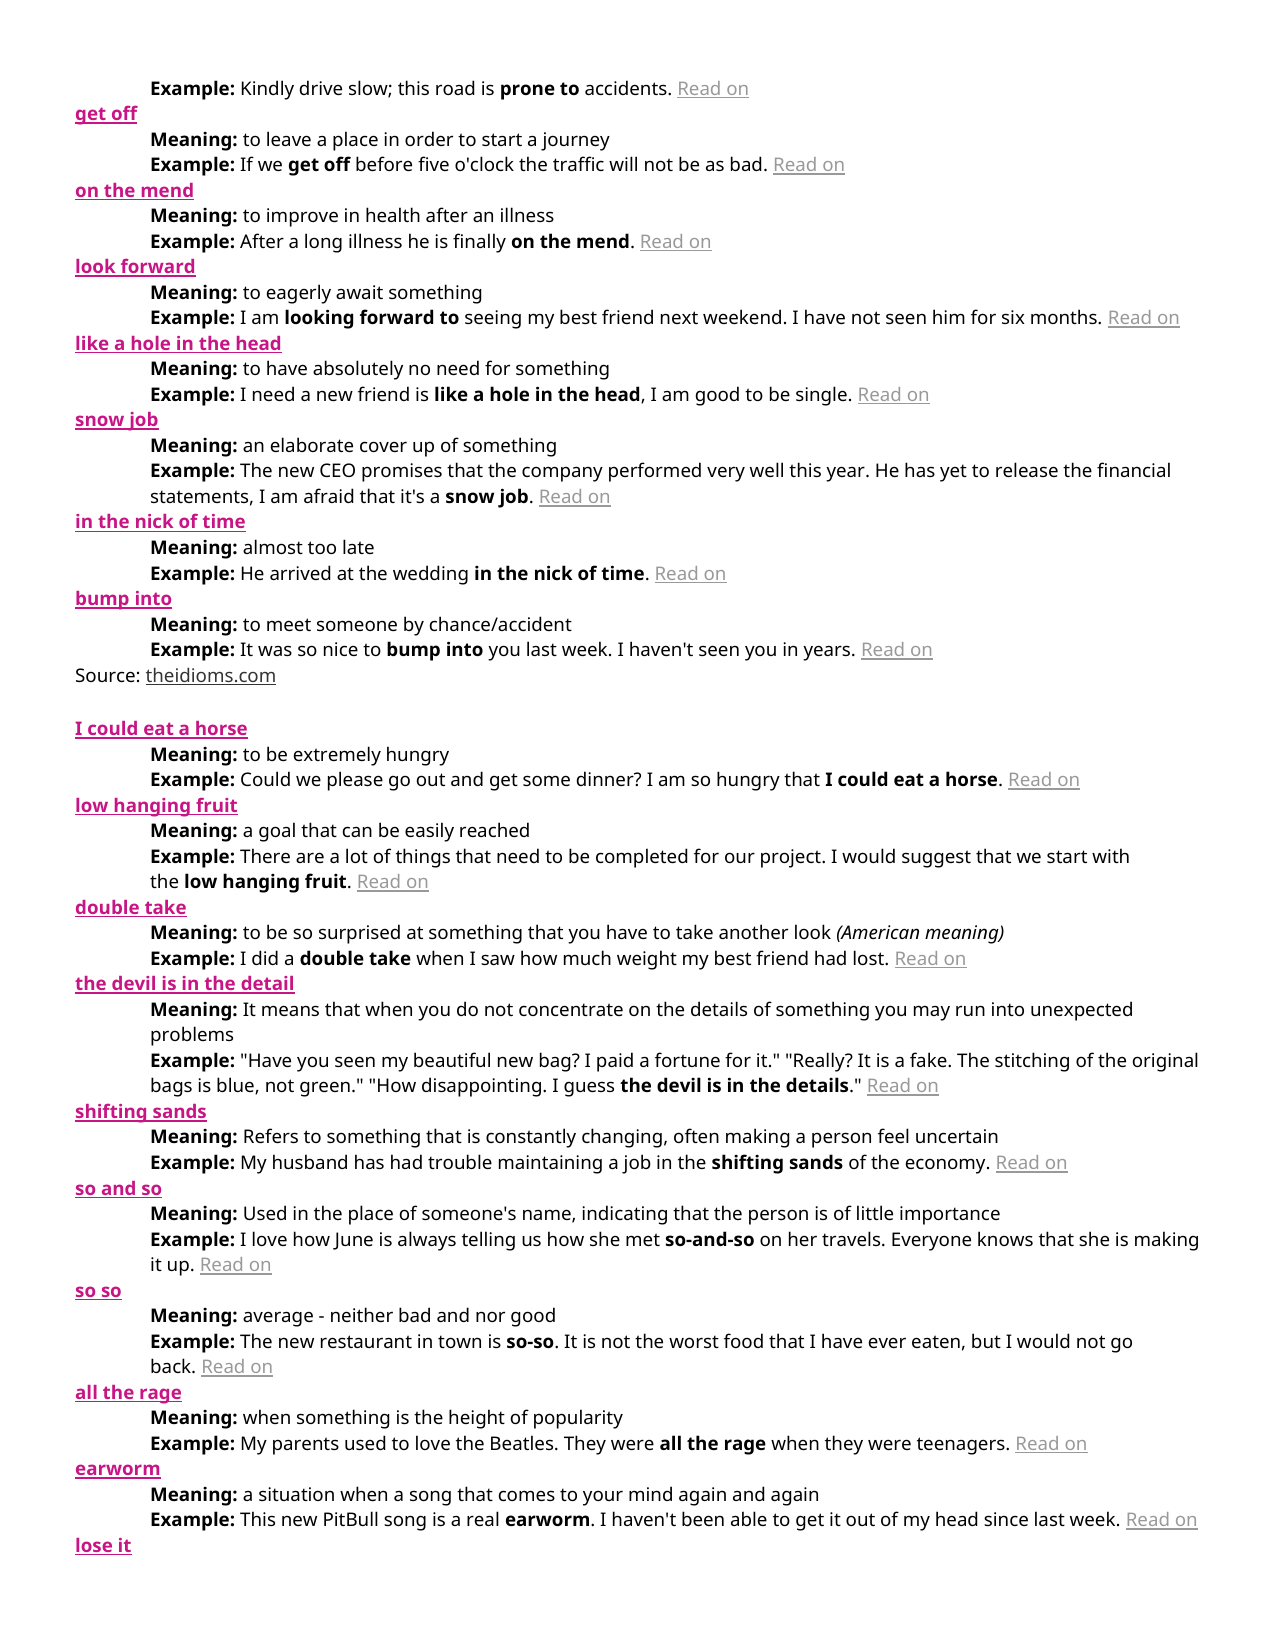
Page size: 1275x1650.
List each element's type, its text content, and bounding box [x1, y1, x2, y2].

text Example: I need a new friend is like a hole in the head, I am good to be single. Read on [150, 381, 1200, 407]
text Example: I am looking forward to seeing my best friend next weekend. I have not seen him for six months. Read on [150, 305, 1200, 330]
text Meaning: a goal that can be easily reached [150, 818, 1200, 843]
text shifting sands [75, 1098, 1200, 1124]
text Example: After a long illness he is finally on the mend. Read on [150, 228, 1200, 254]
text Meaning: to be so surprised at something that you have to take another look (American meaning) [150, 920, 1200, 945]
text Meaning: It means that when you do not concentrate on the details of something you may run into unexpected problems [150, 996, 1200, 1047]
text bump into [75, 585, 1200, 611]
text Meaning: Used in the place of someone's name, indicating that the person is of little importance [150, 1200, 1200, 1226]
text on the mend [75, 177, 1200, 203]
text so so [75, 1277, 1200, 1302]
text the devil is in the detail [75, 971, 1200, 996]
text Meaning: to eagerly await something [150, 279, 1200, 305]
text Meaning: a situation when a song that comes to your mind again and again [150, 1481, 1200, 1507]
text Example: Could we please go out and get some dinner? I am so hungry that I could eat a horse. Read on [150, 767, 1200, 792]
text Meaning: to improve in health after an illness [150, 203, 1200, 228]
text Meaning: to be extremely hungry [150, 741, 1200, 767]
text get off [75, 101, 1200, 126]
text Example: If we get off before five o'clock the traffic will not be as bad. Read on [150, 152, 1200, 177]
text Meaning: to meet someone by chance/accident [150, 611, 1200, 636]
text Example: This new PitBull song is a real earworm. I haven't been able to get it out of my head since last week. Read on [150, 1507, 1200, 1532]
text all the rage [75, 1379, 1200, 1404]
text double take [75, 894, 1200, 920]
text Example: There are a lot of things that need to be completed for our project. I would suggest that we start with the low hanging fruit. Read on [150, 843, 1200, 894]
text Meaning: Refers to something that is constantly changing, often making a person feel uncertain [150, 1124, 1200, 1149]
text so and so [75, 1175, 1200, 1200]
text Example: I did a double take when I saw how much weight my best friend had lost. Read on [150, 945, 1200, 971]
text I could eat a horse [75, 716, 1200, 741]
text Example: Kindly drive slow; this road is prone to accidents. Read on [150, 75, 1200, 101]
text Example: My husband has had trouble maintaining a job in the shifting sands of the economy. Read on [150, 1149, 1200, 1175]
text Meaning: almost too late [150, 534, 1200, 560]
text Meaning: an elaborate cover up of something [150, 432, 1200, 458]
text snow job [75, 407, 1200, 432]
text look forward [75, 254, 1200, 279]
text Example: I love how June is always telling us how she met so-and-so on her travels. Everyone knows that she is making it up. Read on [150, 1226, 1200, 1277]
text Meaning: to leave a place in order to start a journey [150, 126, 1200, 152]
text like a hole in the head [75, 330, 1200, 356]
text Source: theidioms.com [75, 662, 1200, 687]
text Meaning: to have absolutely no need for something [150, 356, 1200, 381]
text Example: The new CEO promises that the company performed very well this year. He has yet to release the financial statements, I am afraid that it's a snow job. Read on [150, 458, 1200, 509]
text earworm [75, 1456, 1200, 1481]
text Example: My parents used to love the Beatles. They were all the rage when they were teenagers. Read on [150, 1430, 1200, 1456]
text Example: "Have you seen my beautiful new bag? I paid a fortune for it." "Really? It is a fake. The stitching of the original bags is blue, not green." "How disappointing. I guess the devil is in the details." Read on [150, 1047, 1200, 1098]
text Example: It was so nice to bump into you last week. I haven't seen you in years. Read on [150, 636, 1200, 662]
text in the nick of time [75, 509, 1200, 534]
text Example: The new restaurant in town is so-so. It is not the worst food that I have ever eaten, but I would not go back. Read on [150, 1328, 1200, 1379]
text low hanging fruit [75, 792, 1200, 818]
text Meaning: average - neither bad and nor good [150, 1302, 1200, 1328]
text Example: He arrived at the wedding in the nick of time. Read on [150, 560, 1200, 585]
text lose it [75, 1532, 1200, 1558]
text Meaning: when something is the height of popularity [150, 1404, 1200, 1430]
